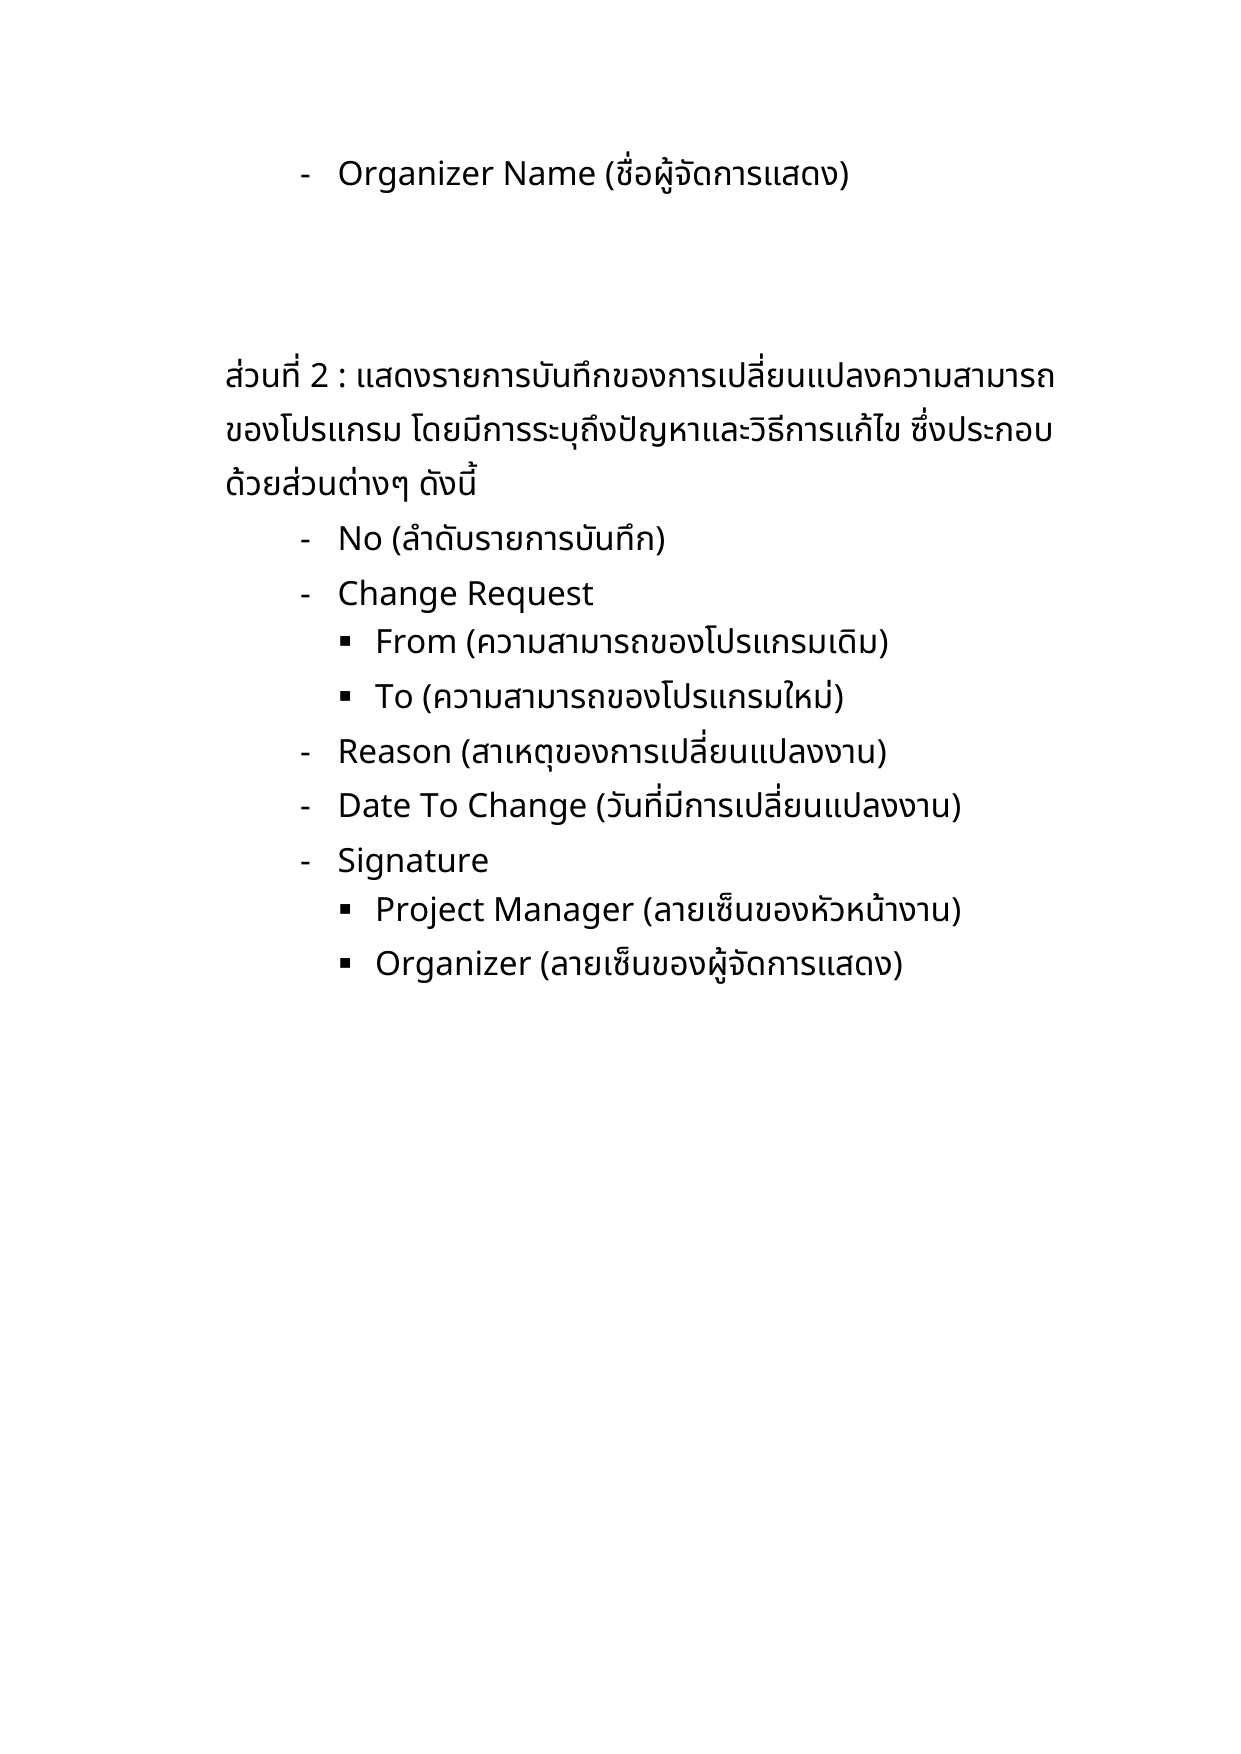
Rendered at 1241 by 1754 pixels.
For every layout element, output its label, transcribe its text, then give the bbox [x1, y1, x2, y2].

list No (ลำดับรายการบันทึก) [300, 515, 1090, 565]
list Organizer Name (ชื่อผู้จัดการแสดง) [300, 150, 1090, 201]
list From (ความสามารถของโปรแกรมเดิม) [337, 618, 1090, 669]
list Change Request [300, 569, 1090, 615]
list Signature [300, 837, 1090, 882]
list Date To Change (วันที่มีการเปลี่ยนแปลงงาน) [300, 782, 1090, 833]
list Project Manager (ลายเซ็นของหัวหน้างาน) [337, 886, 1090, 936]
list To (ความสามารถของโปรแกรมใหม่) [337, 673, 1090, 723]
list Reason (สาเหตุของการเปลี่ยนแปลงงาน) [300, 727, 1090, 778]
list Organizer (ลายเซ็นของผู้จัดการแสดง) [337, 940, 1090, 991]
text ส่วนที่ 2 : แสดงรายการบันทึกของการเปลี่ยนแปลงความสามารถของโปรแกรม โดยมีการระบุถึงปัญหาและวิธีการแก้ไข ซึ่งประกอบด้วยส่วนต่างๆ ดังนี้ [225, 351, 1090, 511]
